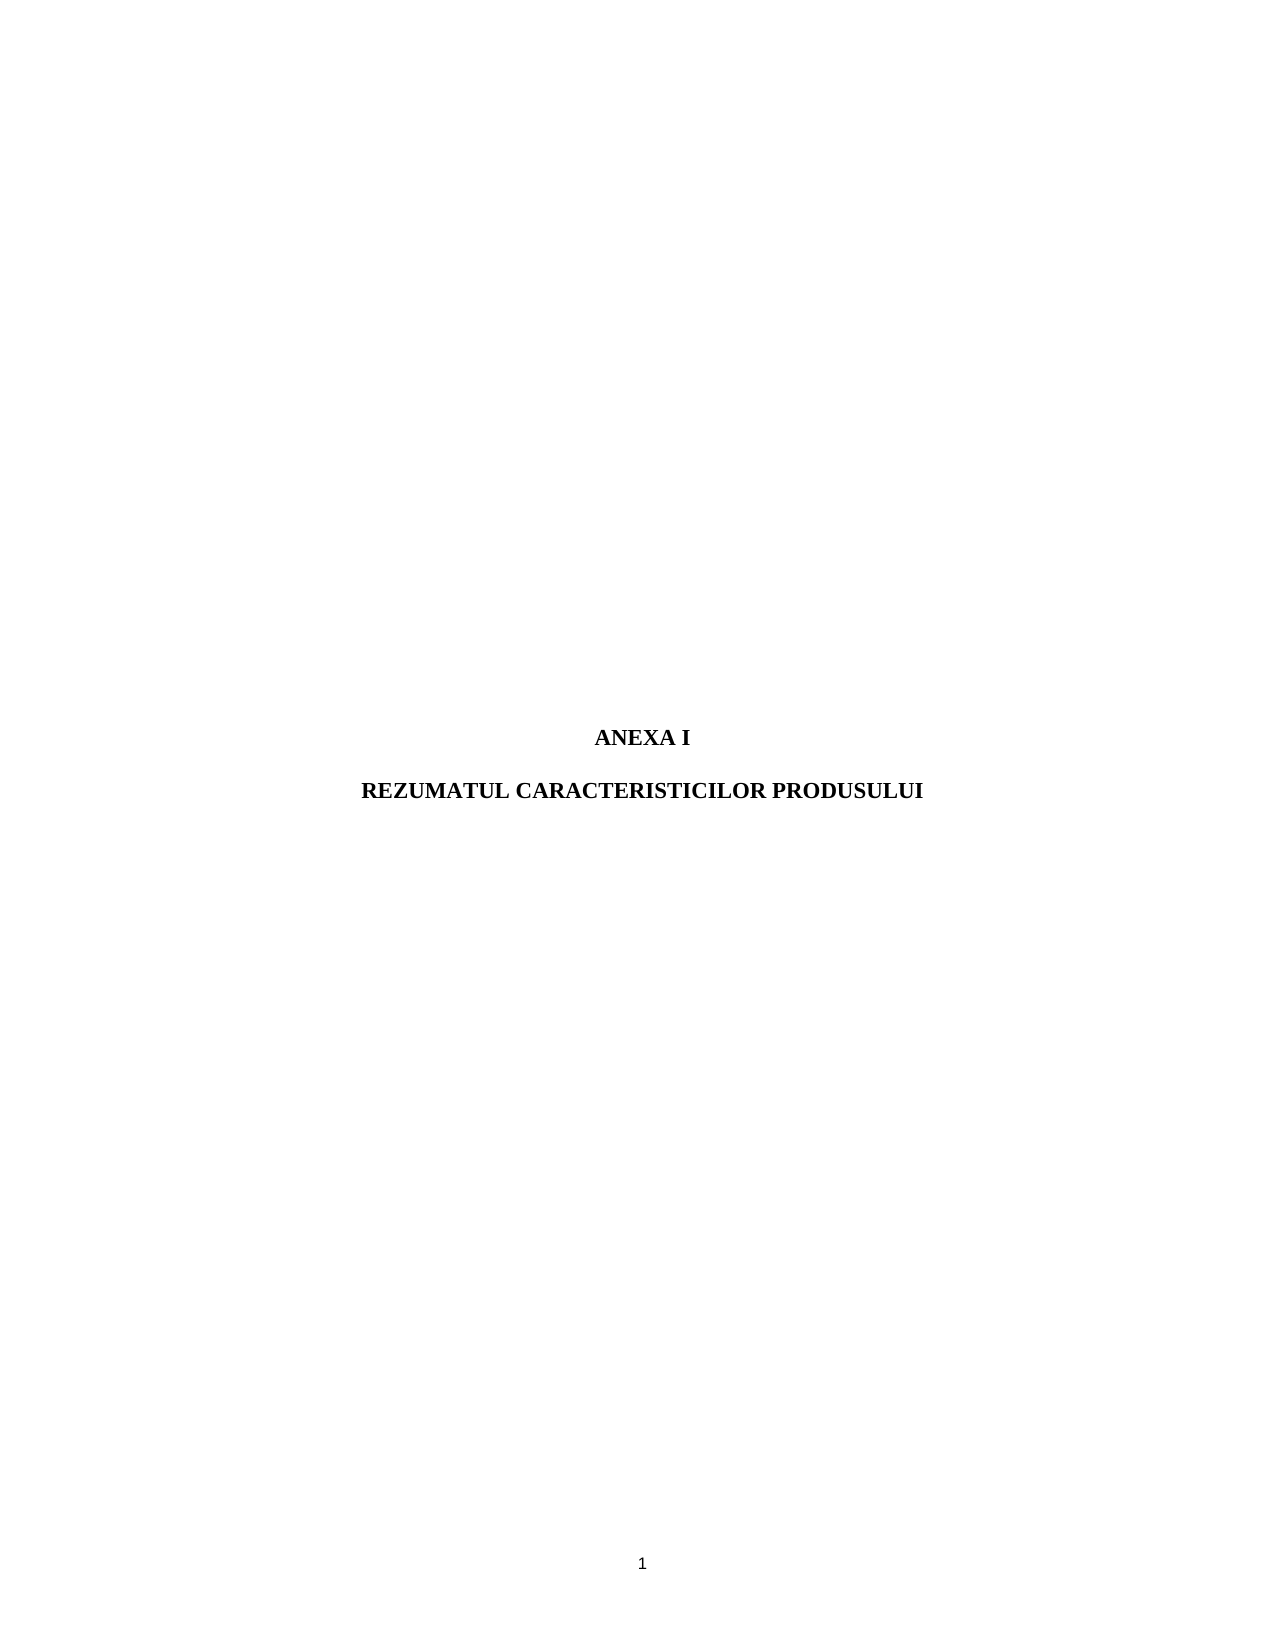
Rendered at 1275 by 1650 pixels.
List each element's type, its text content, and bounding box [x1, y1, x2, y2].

text REZUMATUL CARACTERISTICILOR PRODUSULUI [148, 777, 1137, 803]
text ANEXA I [148, 724, 1137, 751]
